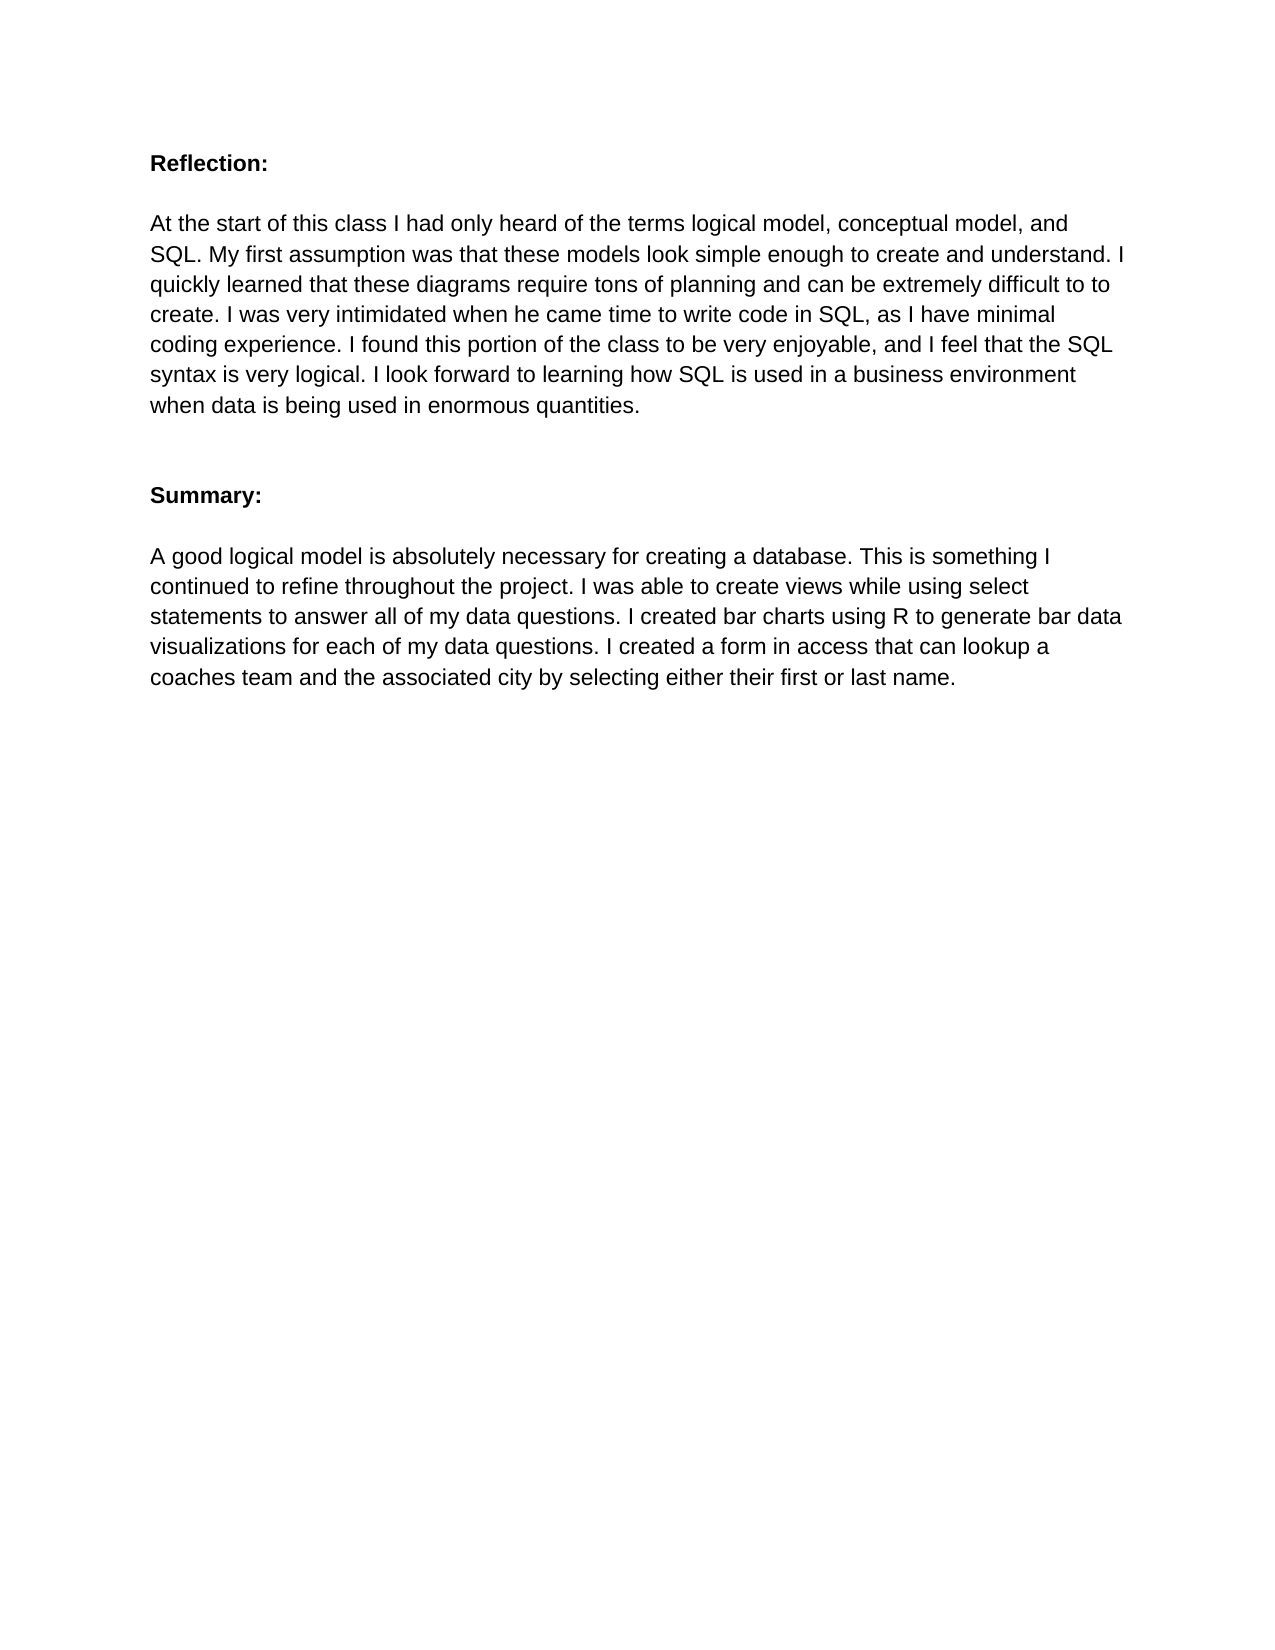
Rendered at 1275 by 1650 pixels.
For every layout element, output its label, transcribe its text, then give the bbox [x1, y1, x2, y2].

text Summary: [150, 482, 1125, 509]
text Reflection: [150, 150, 1125, 176]
text A good logical model is absolutely necessary for creating a database. This is something I continued to refine throughout the project. I was able to create views while using select statements to answer all of my data questions. I created bar charts using R to generate bar data visualizations for each of my data questions. I created a form in access that can lookup a coaches team and the associated city by selecting either their first or last name. [150, 543, 1125, 690]
text At the start of this class I had only heard of the terms logical model, conceptual model, and SQL. My first assumption was that these models look simple enough to create and understand. I quickly learned that these diagrams require tons of planning and can be extremely difficult to to create. I was very intimidated when he came time to write code in SQL, as I have minimal coding experience. I found this portion of the class to be very enjoyable, and I feel that the SQL syntax is very logical. I look forward to learning how SQL is used in a business environment when data is being used in enormous quantities. [150, 210, 1125, 418]
